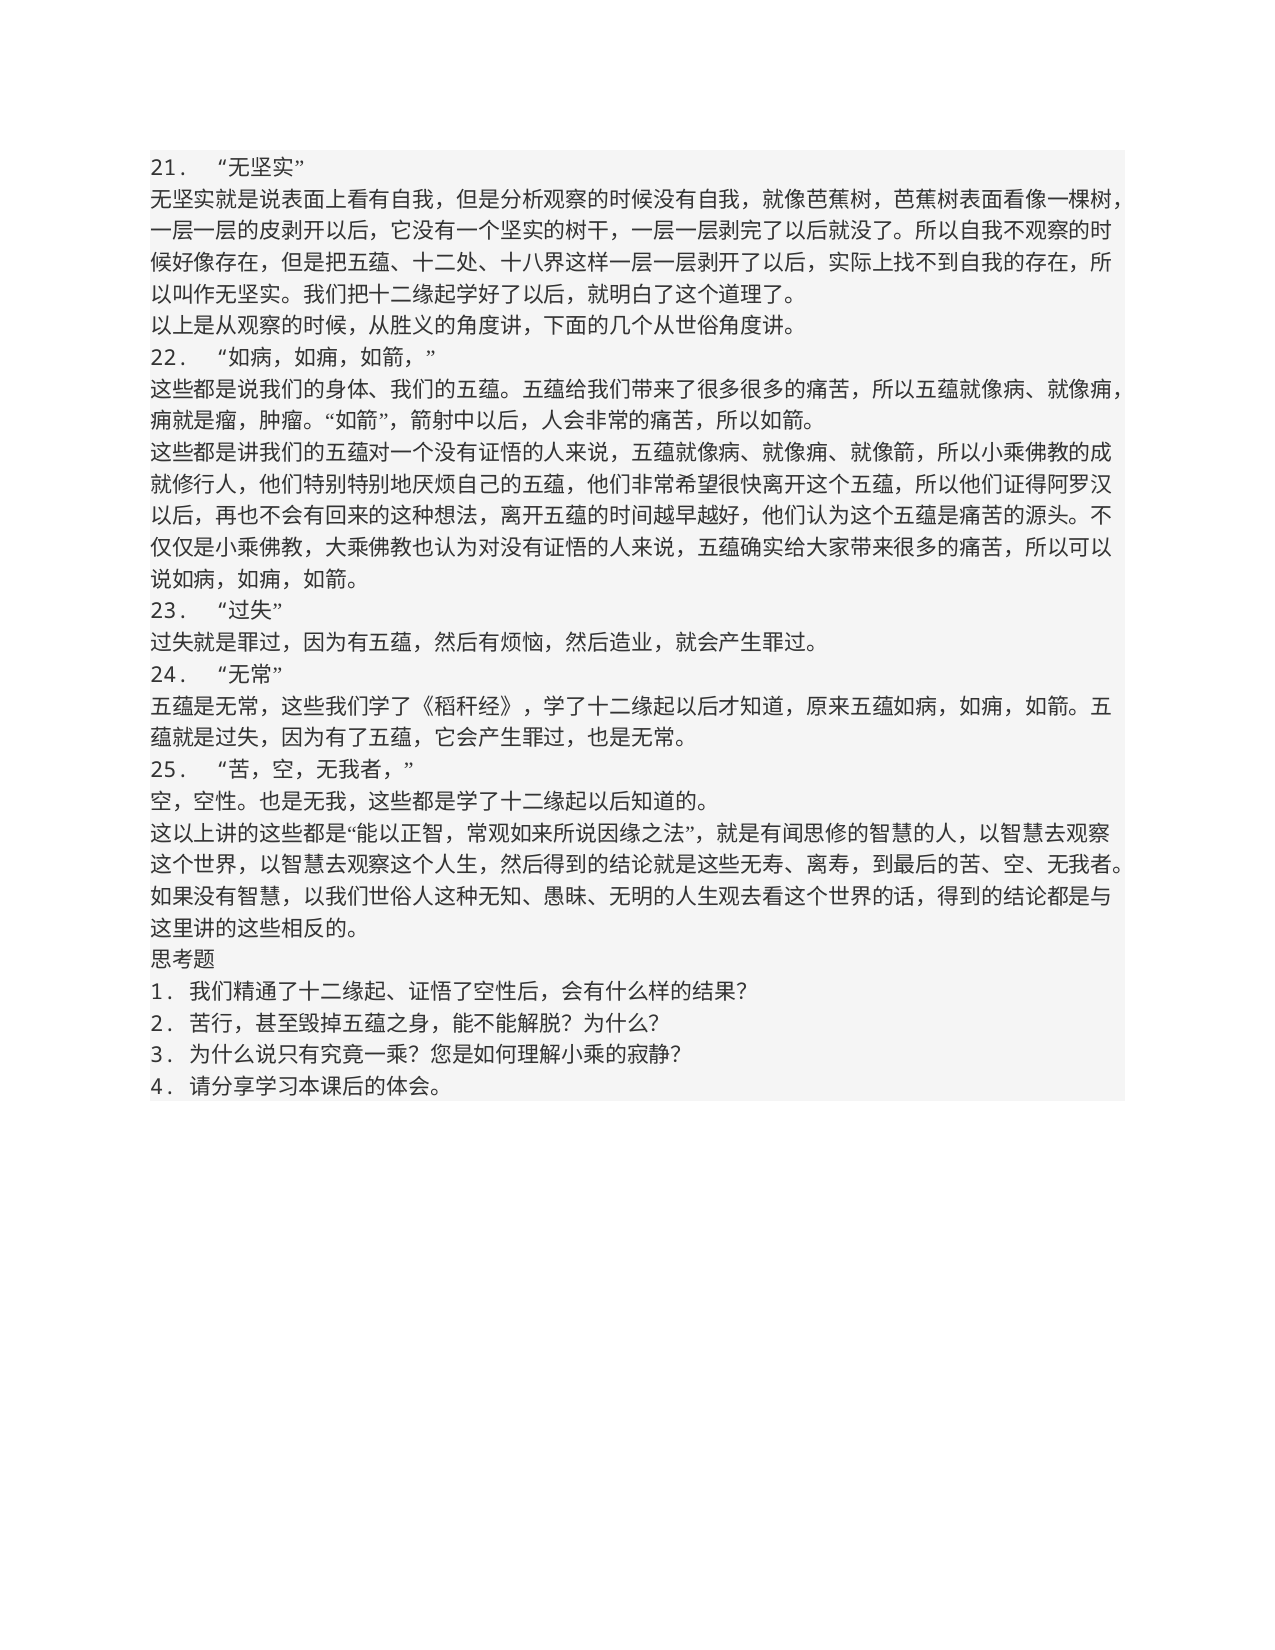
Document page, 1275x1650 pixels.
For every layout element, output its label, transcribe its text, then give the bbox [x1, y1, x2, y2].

text 21. “无坚实” [150, 150, 1125, 182]
text 2. 苦行，甚至毁掉五蕴之身，能不能解脱？为什么？ [150, 1006, 1125, 1037]
text 无坚实就是说表面上看有自我，但是分析观察的时候没有自我，就像芭蕉树，芭蕉树表面看像一棵树，一层一层的皮剥开以后，它没有一个坚实的树干，一层一层剥完了以后就没了。所以自我不观察的时候好像存在，但是把五蕴、十二处、十八界这样一层一层剥开了以后，实际上找不到自我的存在，所以叫作无坚实。我们把十二缘起学好了以后，就明白了这个道理了。 [150, 182, 1125, 308]
text 这些都是说我们的身体、我们的五蕴。五蕴给我们带来了很多很多的痛苦，所以五蕴就像病、就像痈，痈就是瘤，肿瘤。“如箭”，箭射中以后，人会非常的痛苦，所以如箭。 [150, 372, 1125, 435]
text 1. 我们精通了十二缘起、证悟了空性后，会有什么样的结果？ [150, 974, 1125, 1006]
text 这些都是讲我们的五蕴对一个没有证悟的人来说，五蕴就像病、就像痈、就像箭，所以小乘佛教的成就修行人，他们特别特别地厌烦自己的五蕴，他们非常希望很快离开这个五蕴，所以他们证得阿罗汉以后，再也不会有回来的这种想法，离开五蕴的时间越早越好，他们认为这个五蕴是痛苦的源头。不仅仅是小乘佛教，大乘佛教也认为对没有证悟的人来说，五蕴确实给大家带来很多的痛苦，所以可以说如病，如痈，如箭。 [150, 435, 1125, 593]
text 以上是从观察的时候，从胜义的角度讲，下面的几个从世俗角度讲。 [150, 308, 1125, 340]
text 25. “苦，空，无我者，” [150, 752, 1125, 784]
text 3. 为什么说只有究竟一乘？您是如何理解小乘的寂静？ [150, 1037, 1125, 1069]
text 思考题 [150, 942, 1125, 974]
text 如果没有智慧，以我们世俗人这种无知、愚昧、无明的人生观去看这个世界的话，得到的结论都是与这里讲的这些相反的。 [150, 879, 1125, 942]
text 23. “过失” [150, 593, 1125, 625]
text 这以上讲的这些都是“能以正智，常观如来所说因缘之法”，就是有闻思修的智慧的人，以智慧去观察这个世界，以智慧去观察这个人生，然后得到的结论就是这些无寿、离寿，到最后的苦、空、无我者。 [150, 816, 1125, 879]
text 过失就是罪过，因为有五蕴，然后有烦恼，然后造业，就会产生罪过。 [150, 625, 1125, 657]
text 4. 请分享学习本课后的体会。 [150, 1069, 1125, 1101]
text 五蕴是无常，这些我们学了《稻秆经》，学了十二缘起以后才知道，原来五蕴如病，如痈，如箭。五蕴就是过失，因为有了五蕴，它会产生罪过，也是无常。 [150, 689, 1125, 752]
text 24. “无常” [150, 657, 1125, 689]
text 22. “如病，如痈，如箭，” [150, 340, 1125, 372]
text 空，空性。也是无我，这些都是学了十二缘起以后知道的。 [150, 784, 1125, 816]
